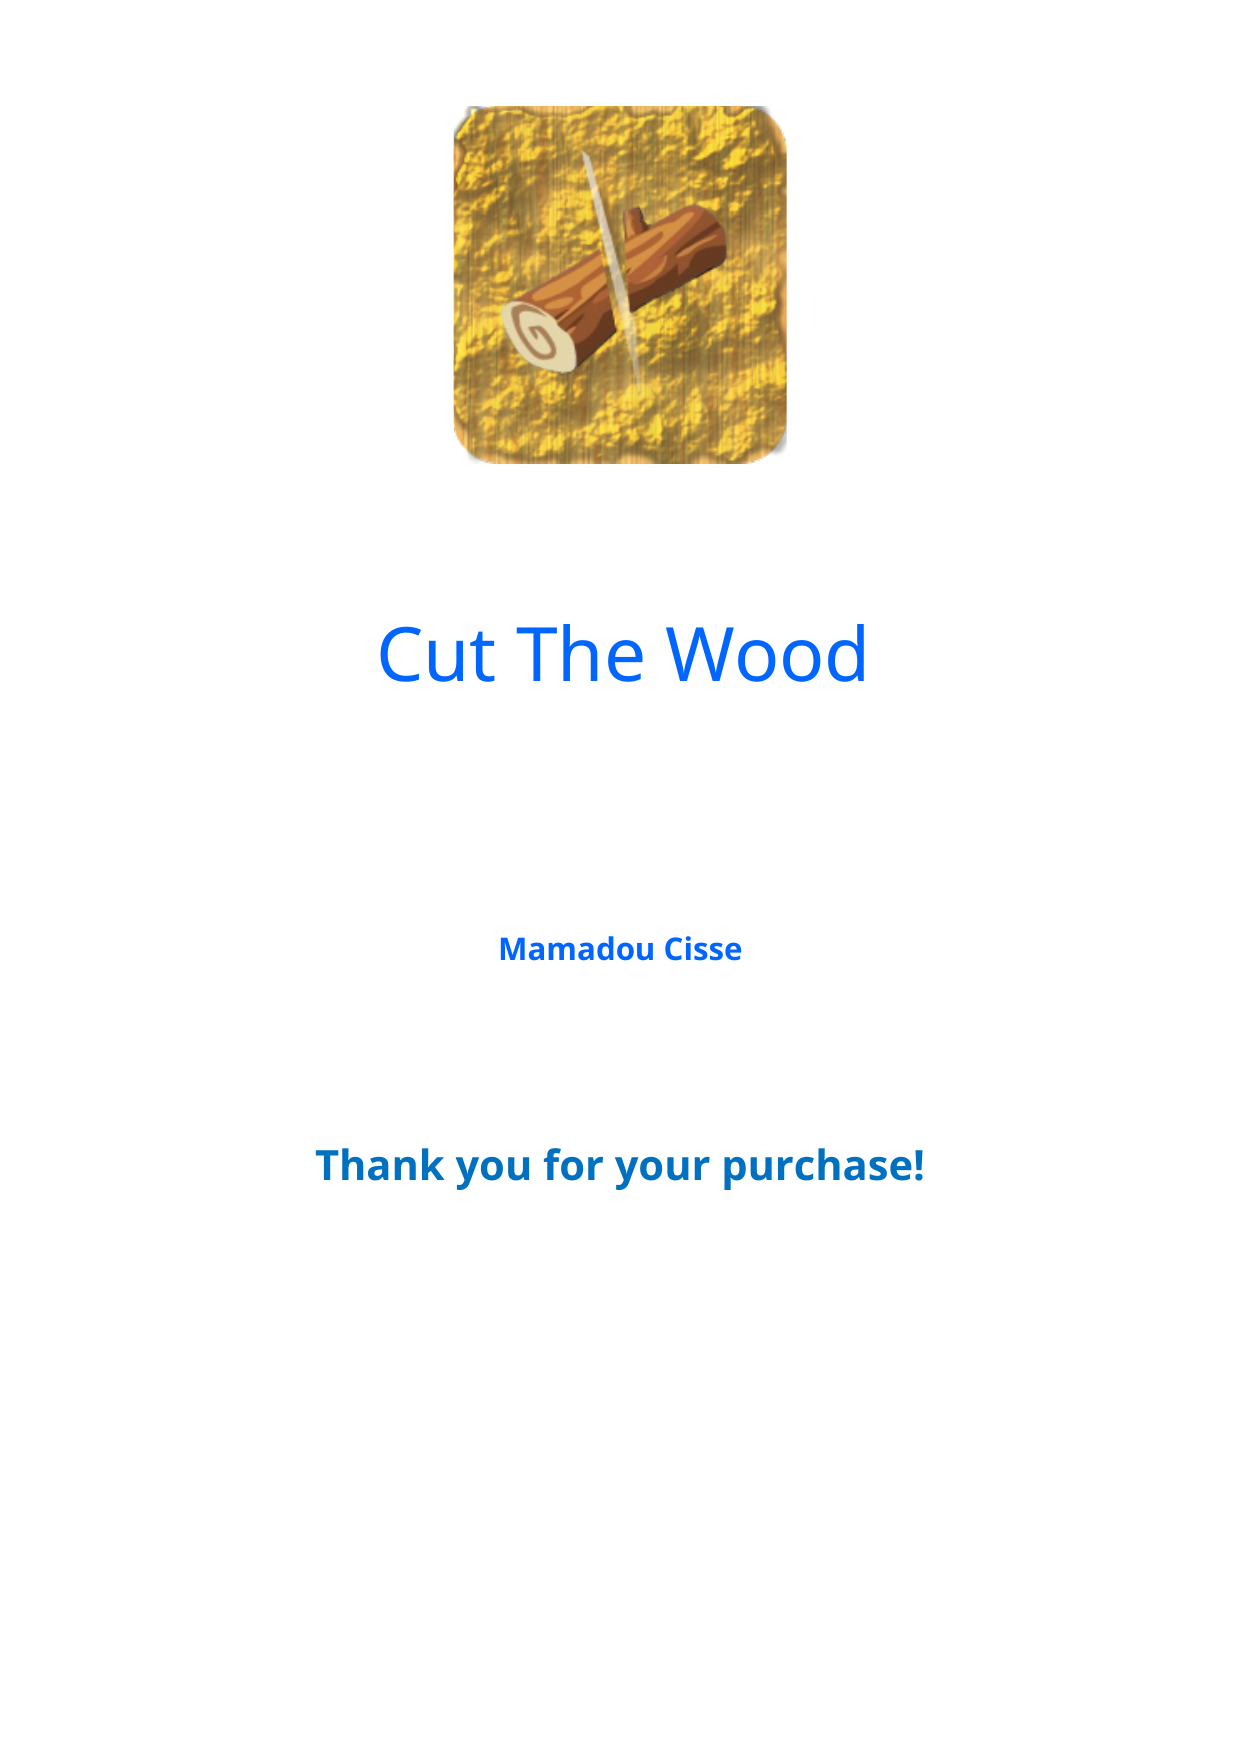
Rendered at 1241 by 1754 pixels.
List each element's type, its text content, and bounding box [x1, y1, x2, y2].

text Thank you for your purchase! [148, 1135, 1093, 1192]
text Mamadou Cisse [148, 927, 1093, 970]
picture [453, 106, 787, 464]
subtitle Cut The Wood [148, 601, 1093, 703]
